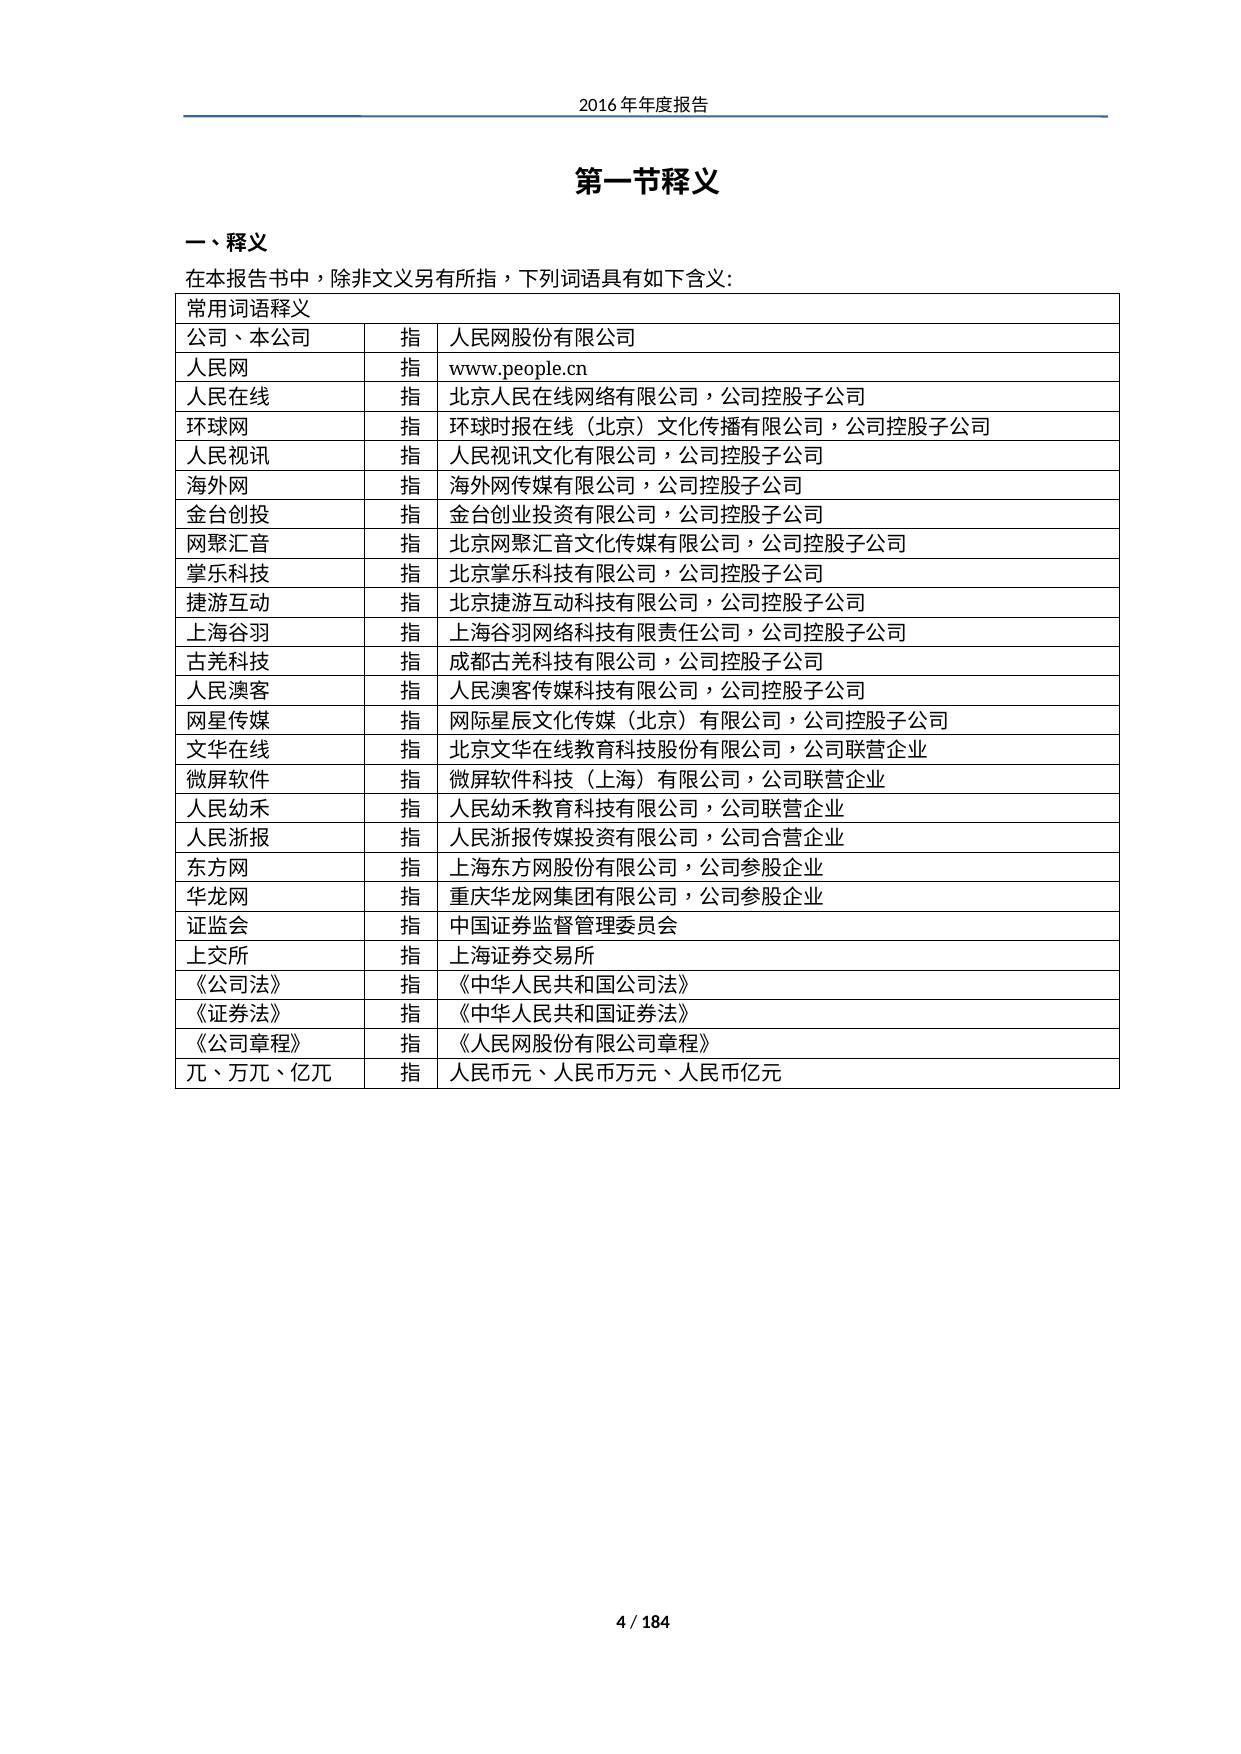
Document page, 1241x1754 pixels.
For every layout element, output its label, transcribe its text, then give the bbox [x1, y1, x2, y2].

table_cell 《人民网股份有限公司章程》 [438, 1029, 1119, 1057]
table_cell 东方网 [176, 853, 364, 881]
table_cell 网聚汇音 [176, 529, 364, 558]
table_cell 《中华人民共和国证券法》 [438, 1000, 1119, 1028]
table_cell 人民在线 [176, 382, 364, 411]
table_cell 北京文华在线教育科技股份有限公司，公司联营企业 [438, 735, 1119, 764]
table_cell 人民浙报传媒投资有限公司，公司合营企业 [438, 823, 1119, 852]
table_cell 网际星辰文化传媒（北京）有限公司，公司控股子公司 [438, 706, 1119, 734]
table_cell 指 [365, 324, 437, 352]
table_cell 指 [365, 382, 437, 411]
table_cell 指 [365, 559, 437, 587]
table_cell 指 [365, 500, 437, 528]
table_cell 指 [365, 882, 437, 911]
table_cell 华龙网 [176, 882, 364, 911]
table_header 常用词语释义 [176, 294, 1119, 322]
table_cell 人民浙报 [176, 823, 364, 852]
table_cell 微屏软件 [176, 765, 364, 793]
table_cell 中国证券监督管理委员会 [438, 912, 1119, 940]
table_cell 《中华人民共和国公司法》 [438, 971, 1119, 998]
table_cell 人民网股份有限公司 [438, 324, 1119, 352]
table_cell 指 [365, 618, 437, 646]
table_cell 指 [365, 412, 437, 440]
text 第一节释义 [175, 161, 1119, 201]
table_cell 指 [365, 676, 437, 705]
table_cell 公司、本公司 [176, 324, 364, 352]
table_cell 上海谷羽 [176, 618, 364, 646]
table_cell 北京掌乐科技有限公司，公司控股子公司 [438, 559, 1119, 587]
table_cell 人民澳客传媒科技有限公司，公司控股子公司 [438, 676, 1119, 705]
table_cell 指 [365, 912, 437, 940]
table_cell 指 [365, 765, 437, 793]
table_cell 指 [365, 353, 437, 381]
table_cell 人民网 [176, 353, 364, 381]
table_cell 《证券法》 [176, 1000, 364, 1028]
table_cell 金台创投 [176, 500, 364, 528]
table_cell 北京人民在线网络有限公司，公司控股子公司 [438, 382, 1119, 411]
table_cell 指 [365, 1029, 437, 1057]
table_cell 北京网聚汇音文化传媒有限公司，公司控股子公司 [438, 529, 1119, 558]
table_cell 网星传媒 [176, 706, 364, 734]
table_cell 《公司法》 [176, 971, 364, 998]
table_cell 《公司章程》 [176, 1029, 364, 1057]
table_cell 环球网 [176, 412, 364, 440]
table_cell 指 [365, 735, 437, 764]
table_cell 上交所 [176, 941, 364, 969]
table_cell 指 [365, 853, 437, 881]
text 一、释义 [185, 228, 1119, 256]
table_cell 指 [365, 971, 437, 998]
table_cell 环球时报在线（北京）文化传播有限公司，公司控股子公司 [438, 412, 1119, 440]
table_cell 指 [365, 823, 437, 852]
table_cell 指 [365, 706, 437, 734]
table_cell 指 [365, 1000, 437, 1028]
table_cell 微屏软件科技（上海）有限公司，公司联营企业 [438, 765, 1119, 793]
table_cell 指 [365, 471, 437, 499]
table_cell 成都古羌科技有限公司，公司控股子公司 [438, 647, 1119, 675]
table_cell 指 [365, 941, 437, 969]
table_cell 人民幼禾教育科技有限公司，公司联营企业 [438, 794, 1119, 822]
table_cell 指 [365, 441, 437, 470]
table_cell 指 [365, 1059, 437, 1088]
table_cell www.people.cn [438, 353, 1119, 381]
table_cell 指 [365, 529, 437, 558]
table_cell 指 [365, 588, 437, 617]
table_cell 人民币元、人民币万元、人民币亿元 [438, 1059, 1119, 1088]
table_cell 兀、万兀、亿兀 [176, 1059, 364, 1088]
table_cell 重庆华龙网集团有限公司，公司参股企业 [438, 882, 1119, 911]
table_cell 北京捷游互动科技有限公司，公司控股子公司 [438, 588, 1119, 617]
table_cell 海外网传媒有限公司，公司控股子公司 [438, 471, 1119, 499]
table_cell 指 [365, 647, 437, 675]
table_cell 古羌科技 [176, 647, 364, 675]
table_cell 文华在线 [176, 735, 364, 764]
table_cell 上海证券交易所 [438, 941, 1119, 969]
table_cell 人民视讯文化有限公司，公司控股子公司 [438, 441, 1119, 470]
table_cell 证监会 [176, 912, 364, 940]
table_cell 金台创业投资有限公司，公司控股子公司 [438, 500, 1119, 528]
table_cell 人民视讯 [176, 441, 364, 470]
table_cell 捷游互动 [176, 588, 364, 617]
table_cell 上海东方网股份有限公司，公司参股企业 [438, 853, 1119, 881]
table_cell 海外网 [176, 471, 364, 499]
text 在本报告书中，除非文义另有所指，下列词语具有如下含义: [185, 264, 1119, 293]
table_cell 指 [365, 794, 437, 822]
table_cell 上海谷羽网络科技有限责任公司，公司控股子公司 [438, 618, 1119, 646]
table_cell 人民幼禾 [176, 794, 364, 822]
table_cell 掌乐科技 [176, 559, 364, 587]
table_cell 人民澳客 [176, 676, 364, 705]
